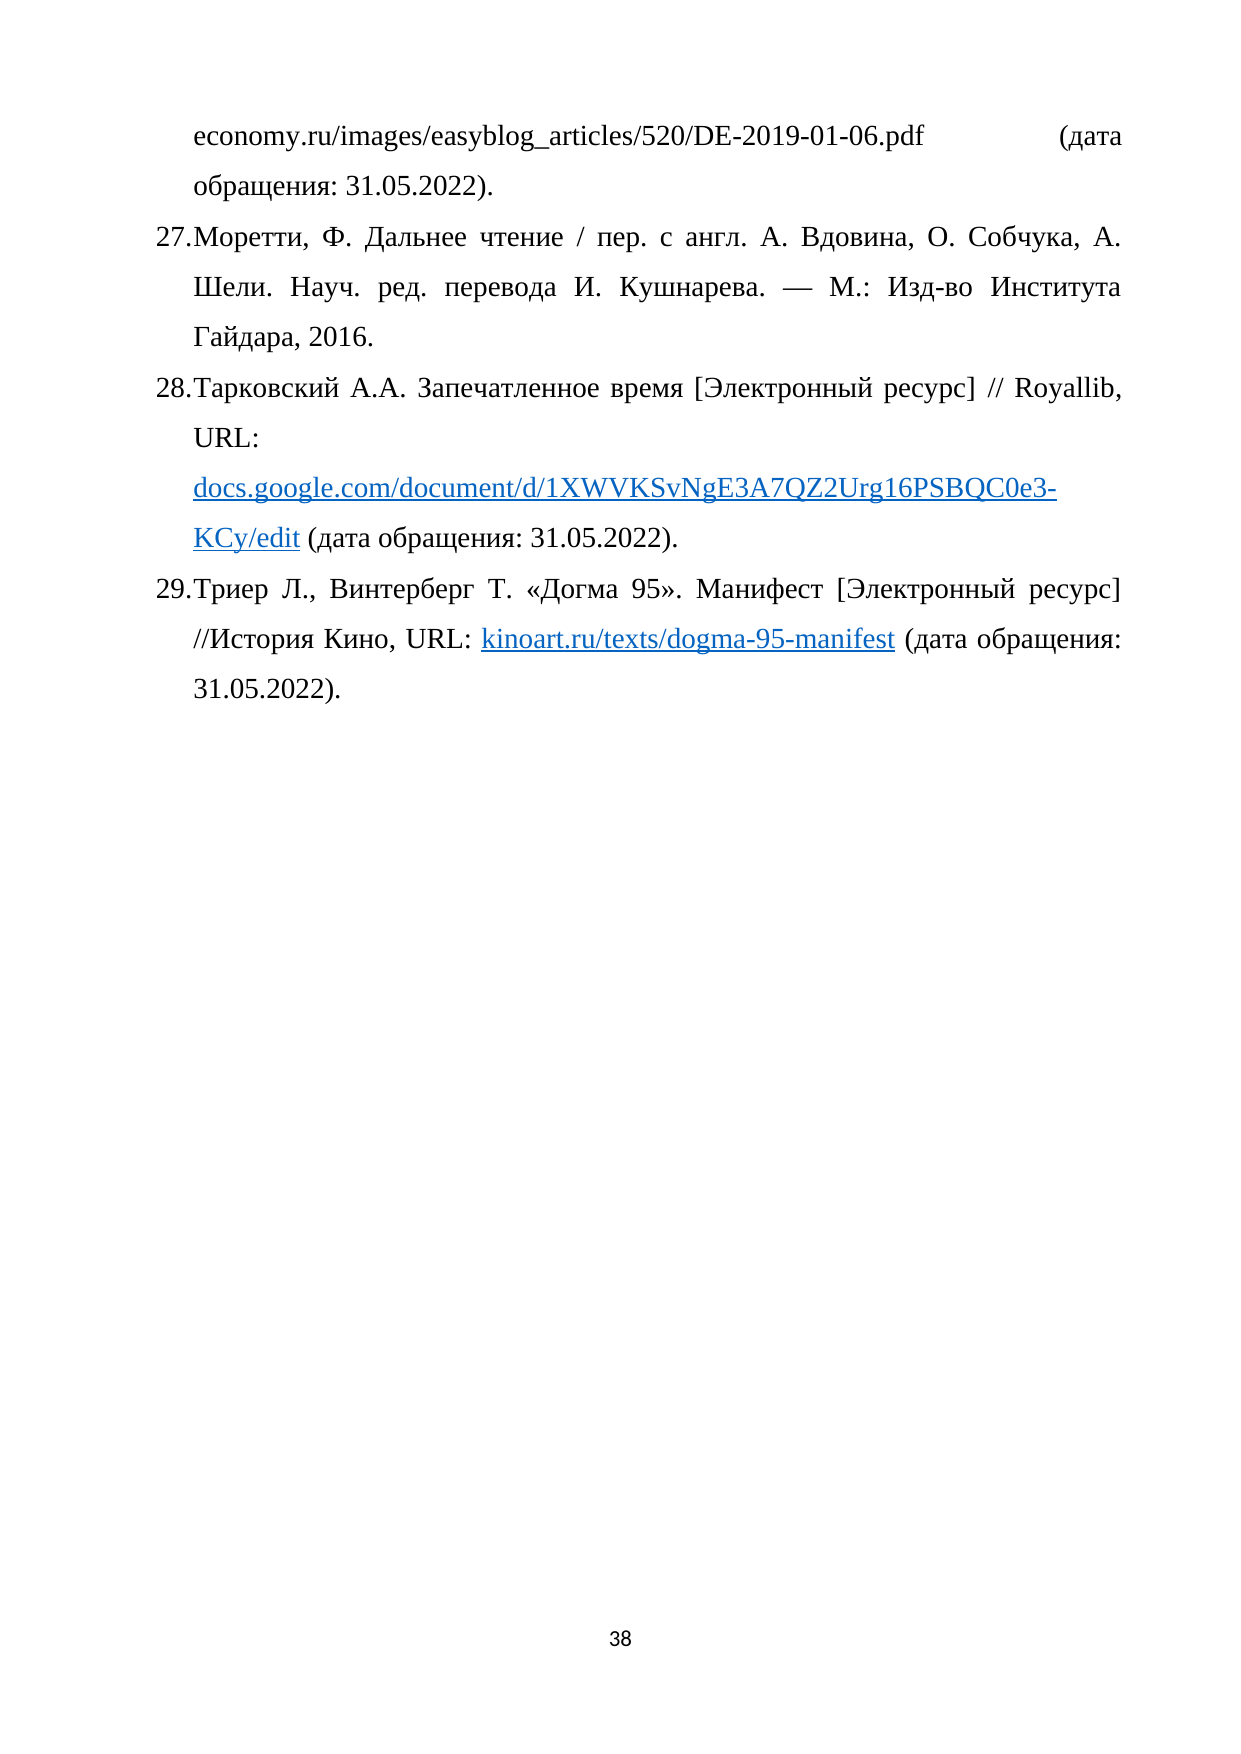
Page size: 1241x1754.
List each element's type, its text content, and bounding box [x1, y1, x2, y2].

list Триер Л., Винтерберг Т. «Догма 95». Манифест [Электронный ресурс] //История Кино, URL: kinoart.ru/texts/dogma-95-manifest (дата обращения: 31.05.2022). [156, 571, 1122, 705]
list Тарковский А.А. Запечатленное время [Электронный ресурс] // Royallib, URL: docs.google.com/document/d/1XWVKSvNgE3A7QZ2Urg16PSBQC0e3-KCy/edit (дата обращения: 31.05.2022). [156, 370, 1122, 554]
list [156, 118, 1122, 202]
list Моретти, Ф. Дальнее чтение / пер. с англ. А. Вдовина, О. Собчука, А. Шели. Науч. ред. перевода И. Кушнарева. — М.: Изд-во Института Гайдара, 2016. [156, 219, 1122, 353]
